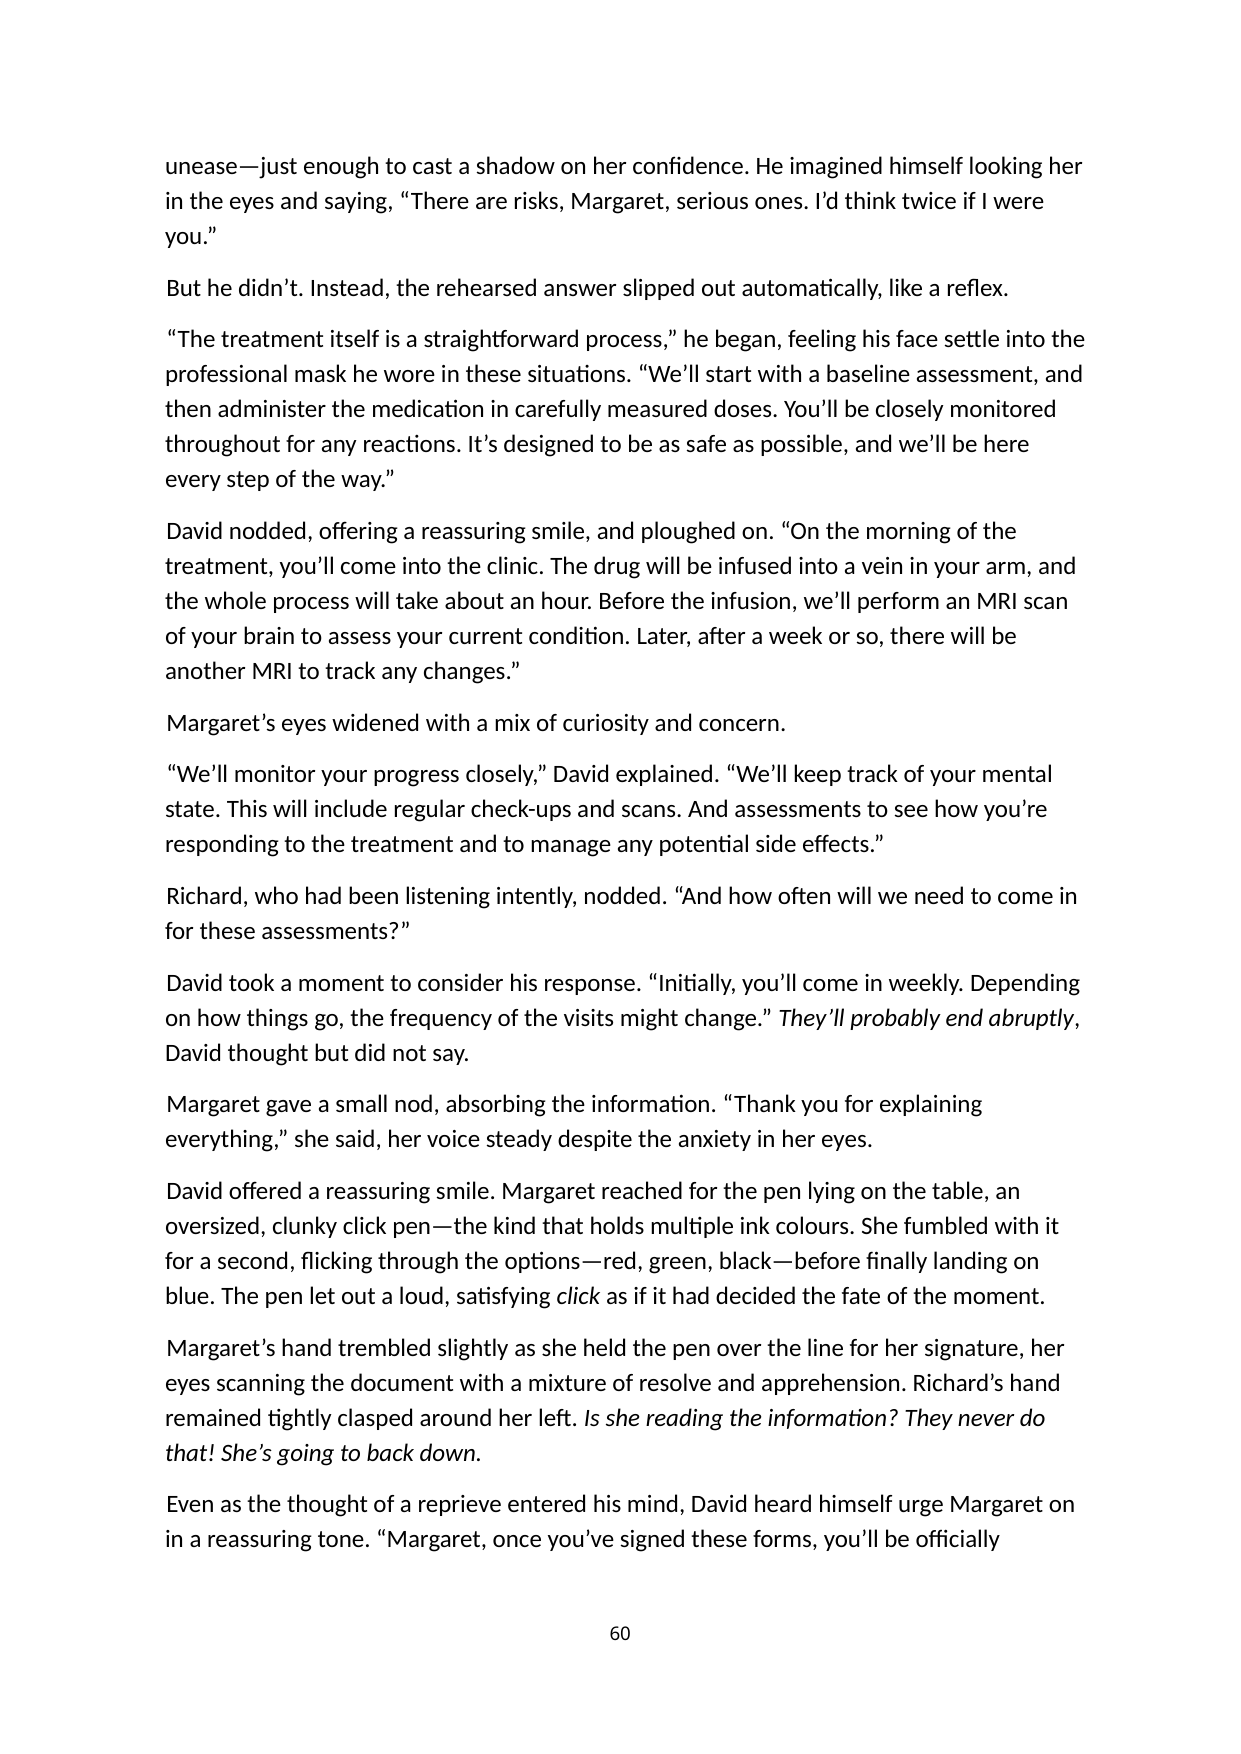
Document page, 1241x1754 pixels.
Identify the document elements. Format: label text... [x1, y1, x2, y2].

text Margaret’s hand trembled slightly as she held the pen over the line for her signature, her eyes scanning the document with a mixture of resolve and apprehension. Richard’s hand remained tightly clasped around her left. Is she reading the information? They never do that! She’s going to back down. [165, 1332, 1090, 1467]
text “We’ll monitor your progress closely,” David explained. “We’ll keep track of your mental state. This will include regular check-ups and scans. And assessments to see how you’re responding to the treatment and to manage any potential side effects.” [165, 758, 1090, 859]
text David took a moment to consider his response. “Initially, you’ll come in weekly. Depending on how things go, the frequency of the visits might change.” They’ll probably end abruptly, David thought but did not say. [165, 967, 1090, 1067]
text Margaret’s eyes widened with a mix of curiosity and concern. [165, 707, 1090, 737]
text David nodded, offering a reassuring smile, and ploughed on. “On the morning of the treatment, you’ll come into the clinic. The drug will be infused into a vein in your arm, and the whole process will take about an hour. Before the infusion, we’ll perform an MRI scan of your brain to assess your current condition. Later, after a week or so, there will be another MRI to track any changes.” [165, 515, 1090, 686]
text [165, 150, 1090, 251]
text Richard, who had been listening intently, nodded. “And how often will we need to come in for these assessments?” [165, 880, 1090, 946]
text “The treatment itself is a straightforward process,” he began, feeling his face settle into the professional mask he wore in these situations. “We’ll start with a baseline assessment, and then administer the medication in carefully measured doses. You’ll be closely monitored throughout for any reactions. It’s designed to be as safe as possible, and we’ll be here every step of the way.” [165, 323, 1090, 494]
text David offered a reassuring smile. Margaret reached for the pen lying on the table, an oversized, clunky click pen—the kind that holds multiple ink colours. She fumbled with it for a second, flicking through the options—red, green, black—before finally landing on blue. The pen let out a loud, satisfying click as if it had decided the fate of the moment. [165, 1175, 1090, 1311]
text Margaret gave a small nod, absorbing the information. “Thank you for explaining everything,” she said, her voice steady despite the anxiety in her eyes. [165, 1088, 1090, 1154]
text But he didn’t. Instead, the rehearsed answer slipped out automatically, like a reflex. [165, 272, 1090, 302]
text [165, 1488, 1090, 1554]
